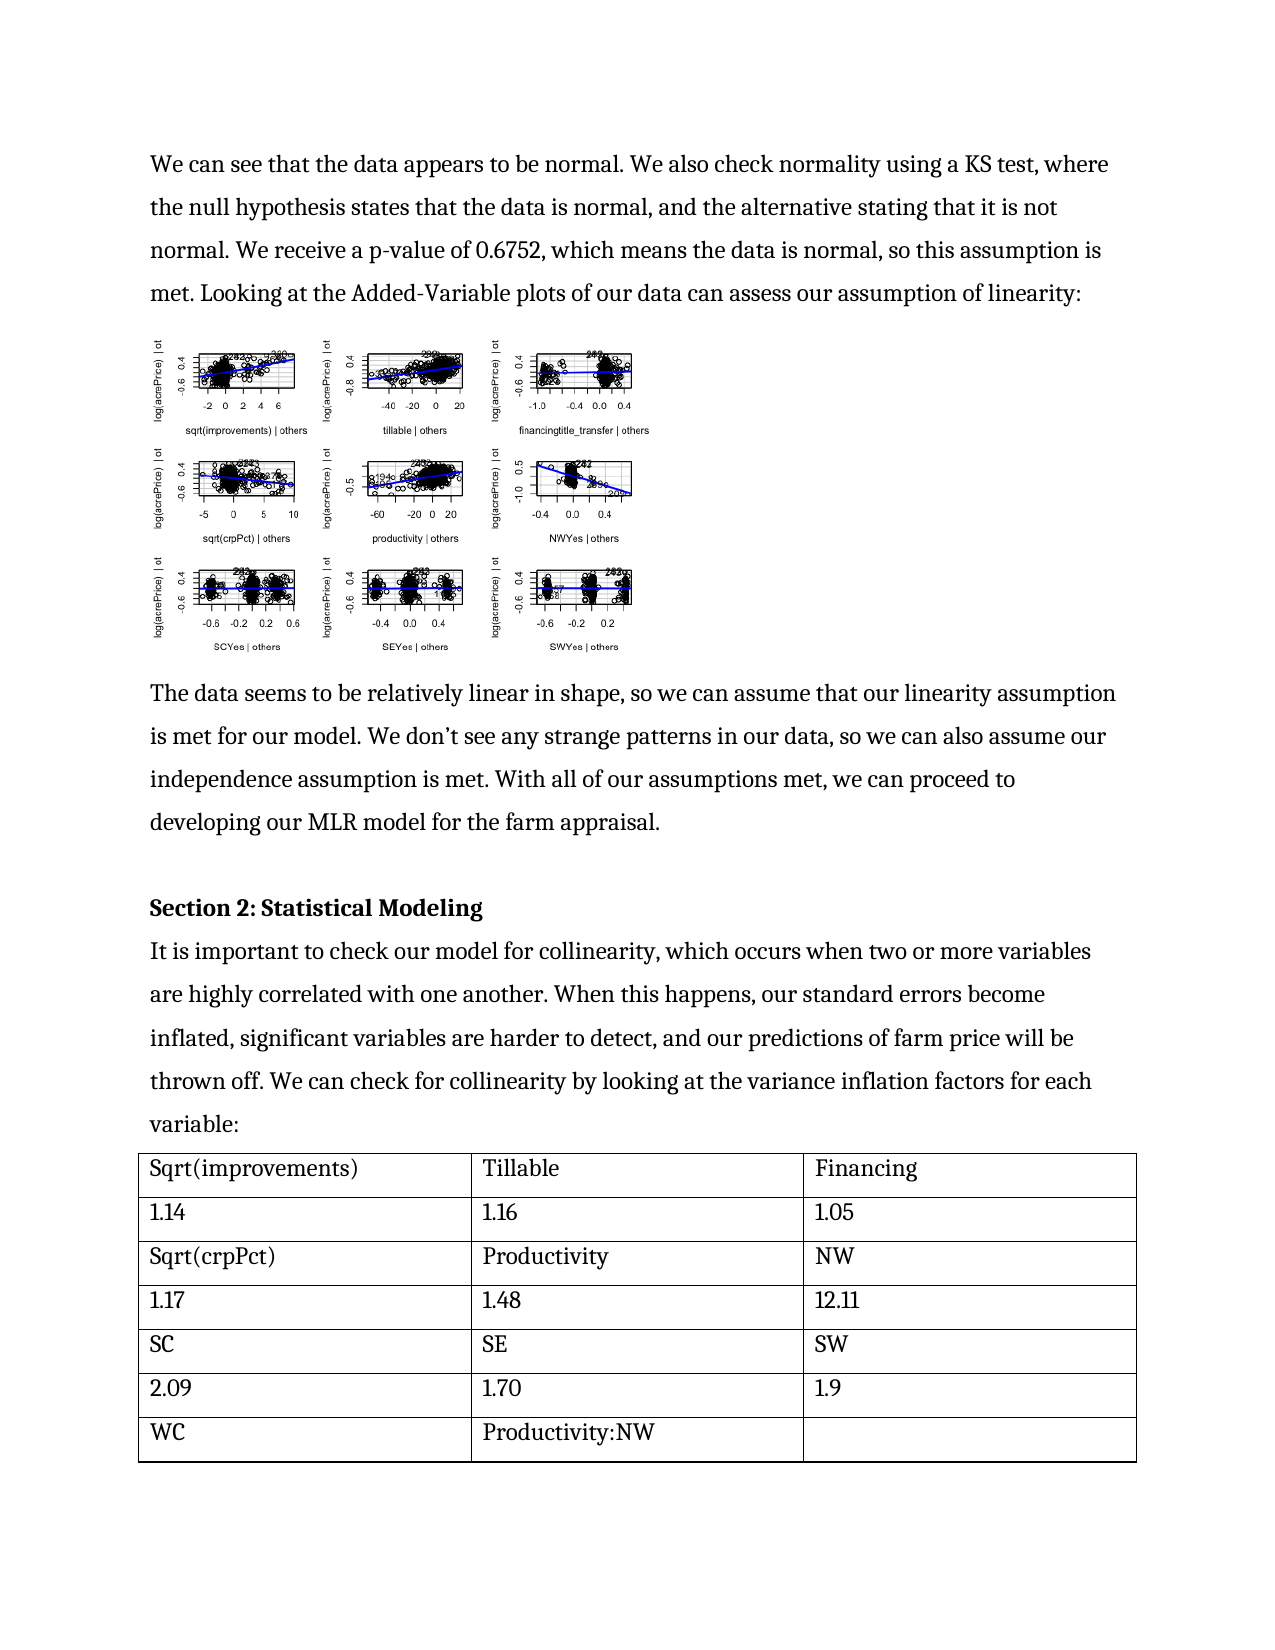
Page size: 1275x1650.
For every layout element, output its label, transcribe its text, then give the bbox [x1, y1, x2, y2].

table_cell 1.14 [139, 1198, 471, 1241]
text We can see that the data appears to be normal. We also check normality using a KS test, where the null hypothesis states that the data is normal, and the alternative stating that it is not normal. We receive a p-value of 0.6752, which means the data is normal, so this assumption is met. Looking at the Added-Variable plots of our data can assess our assumption of linearity: [150, 150, 1125, 308]
table_cell 1.48 [472, 1286, 803, 1329]
table_cell 1.17 [139, 1286, 471, 1329]
table_cell SE [472, 1330, 803, 1373]
table_cell WC [139, 1418, 471, 1461]
text It is important to check our model for collinearity, which occurs when two or more variables are highly correlated with one another. When this happens, our standard errors become inflated, significant variables are harder to detect, and our predictions of farm price will be thrown off. We can check for collinearity by looking at the variance inflation factors for each variable: [150, 937, 1125, 1138]
table_header Financing [804, 1154, 1136, 1197]
table_cell 1.16 [472, 1198, 803, 1241]
table_cell Productivity:NW [472, 1418, 803, 1461]
text Section 2: Statistical Modeling [150, 894, 1125, 923]
picture [150, 322, 656, 665]
table_cell SW [804, 1330, 1136, 1373]
table_header Tillable [472, 1154, 803, 1197]
table_cell Sqrt(crpPct) [139, 1242, 471, 1285]
table_cell 1.9 [804, 1374, 1136, 1417]
table_cell 1.70 [472, 1374, 803, 1417]
table_cell Productivity [472, 1242, 803, 1285]
table_cell [804, 1418, 1136, 1461]
text The data seems to be relatively linear in shape, so we can assume that our linearity assumption is met for our model. We don’t see any strange patterns in our data, so we can also assume our independence assumption is met. With all of our assumptions met, we can proceed to developing our MLR model for the farm appraisal. [150, 678, 1125, 837]
table_cell 1.05 [804, 1198, 1136, 1241]
table_cell 2.09 [139, 1374, 471, 1417]
table_cell 12.11 [804, 1286, 1136, 1329]
table_cell SC [139, 1330, 471, 1373]
table_header Sqrt(improvements) [139, 1154, 471, 1197]
table_cell NW [804, 1242, 1136, 1285]
